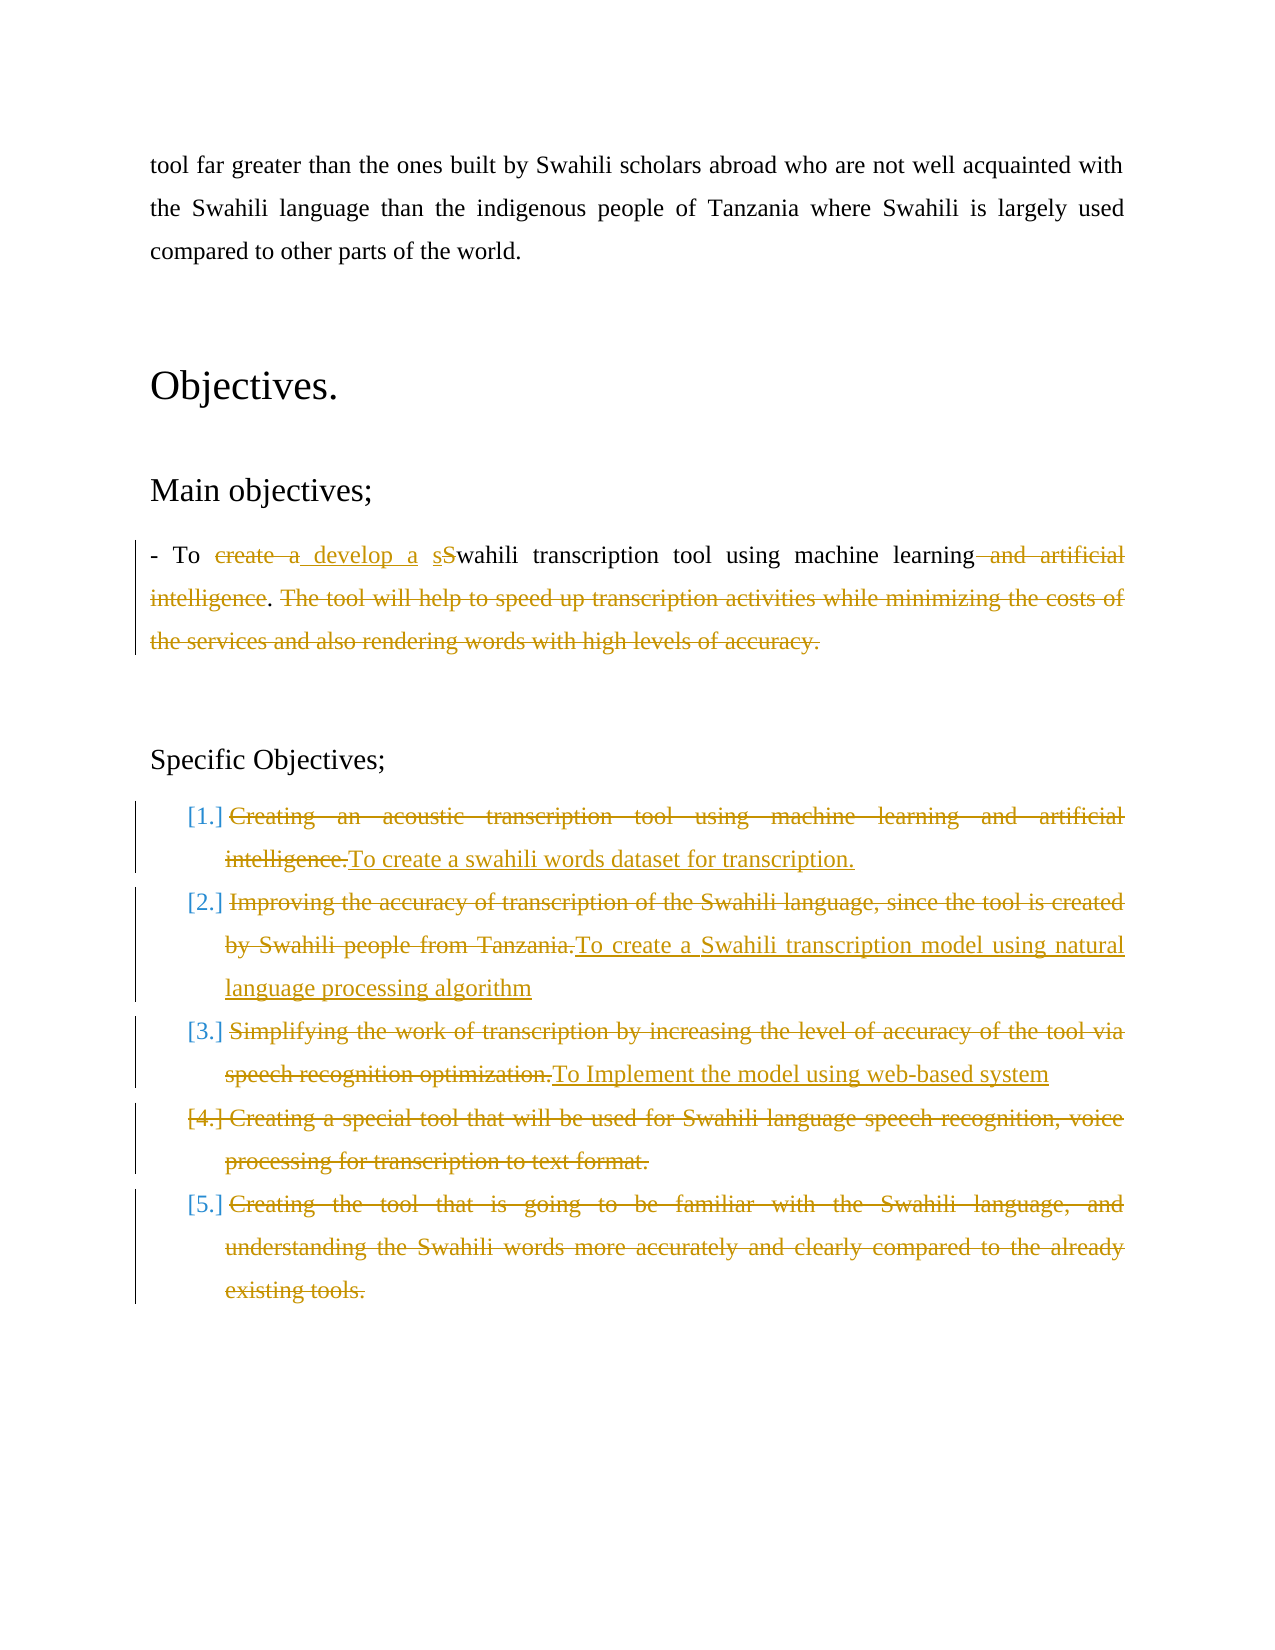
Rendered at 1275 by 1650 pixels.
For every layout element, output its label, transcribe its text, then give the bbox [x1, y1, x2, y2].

subtitle Objectives. [150, 361, 1125, 408]
text - To wahili transcription tool using machine learning. [150, 540, 1125, 655]
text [150, 150, 1125, 265]
subtitle Specific Objectives; [150, 742, 1125, 776]
subtitle Main objectives; [150, 470, 1125, 508]
